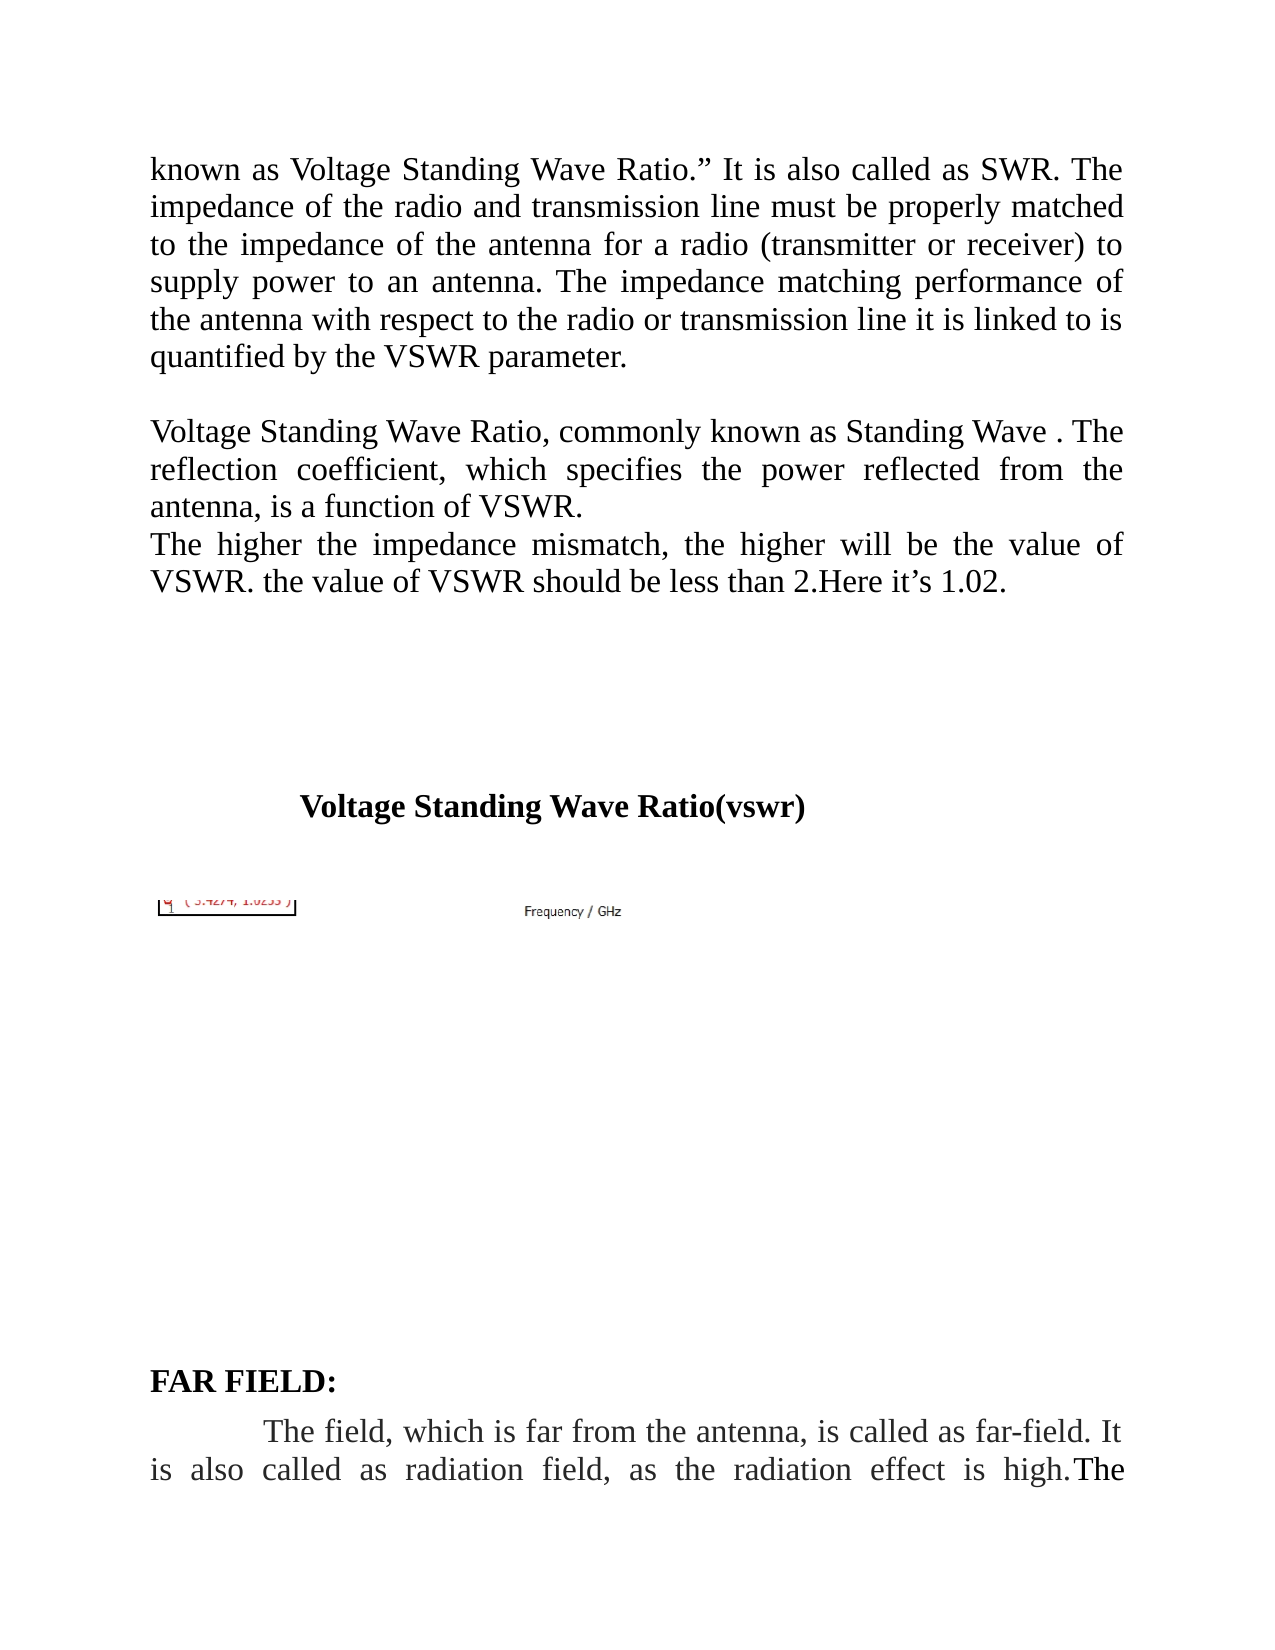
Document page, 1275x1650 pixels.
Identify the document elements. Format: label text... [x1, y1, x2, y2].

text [150, 150, 1125, 375]
text Voltage Standing Wave Ratio(vswr) [150, 787, 1125, 825]
text The higher the impedance mismatch, the higher will be the value of VSWR. the value of VSWR should be less than 2.Here it’s 1.02. [150, 525, 1125, 600]
text FAR FIELD: [150, 1362, 1125, 1400]
text Voltage Standing Wave Ratio, commonly known as Standing Wave . The reflection coefficient, which specifies the power reflected from the antenna, is a function of VSWR. [150, 412, 1125, 525]
